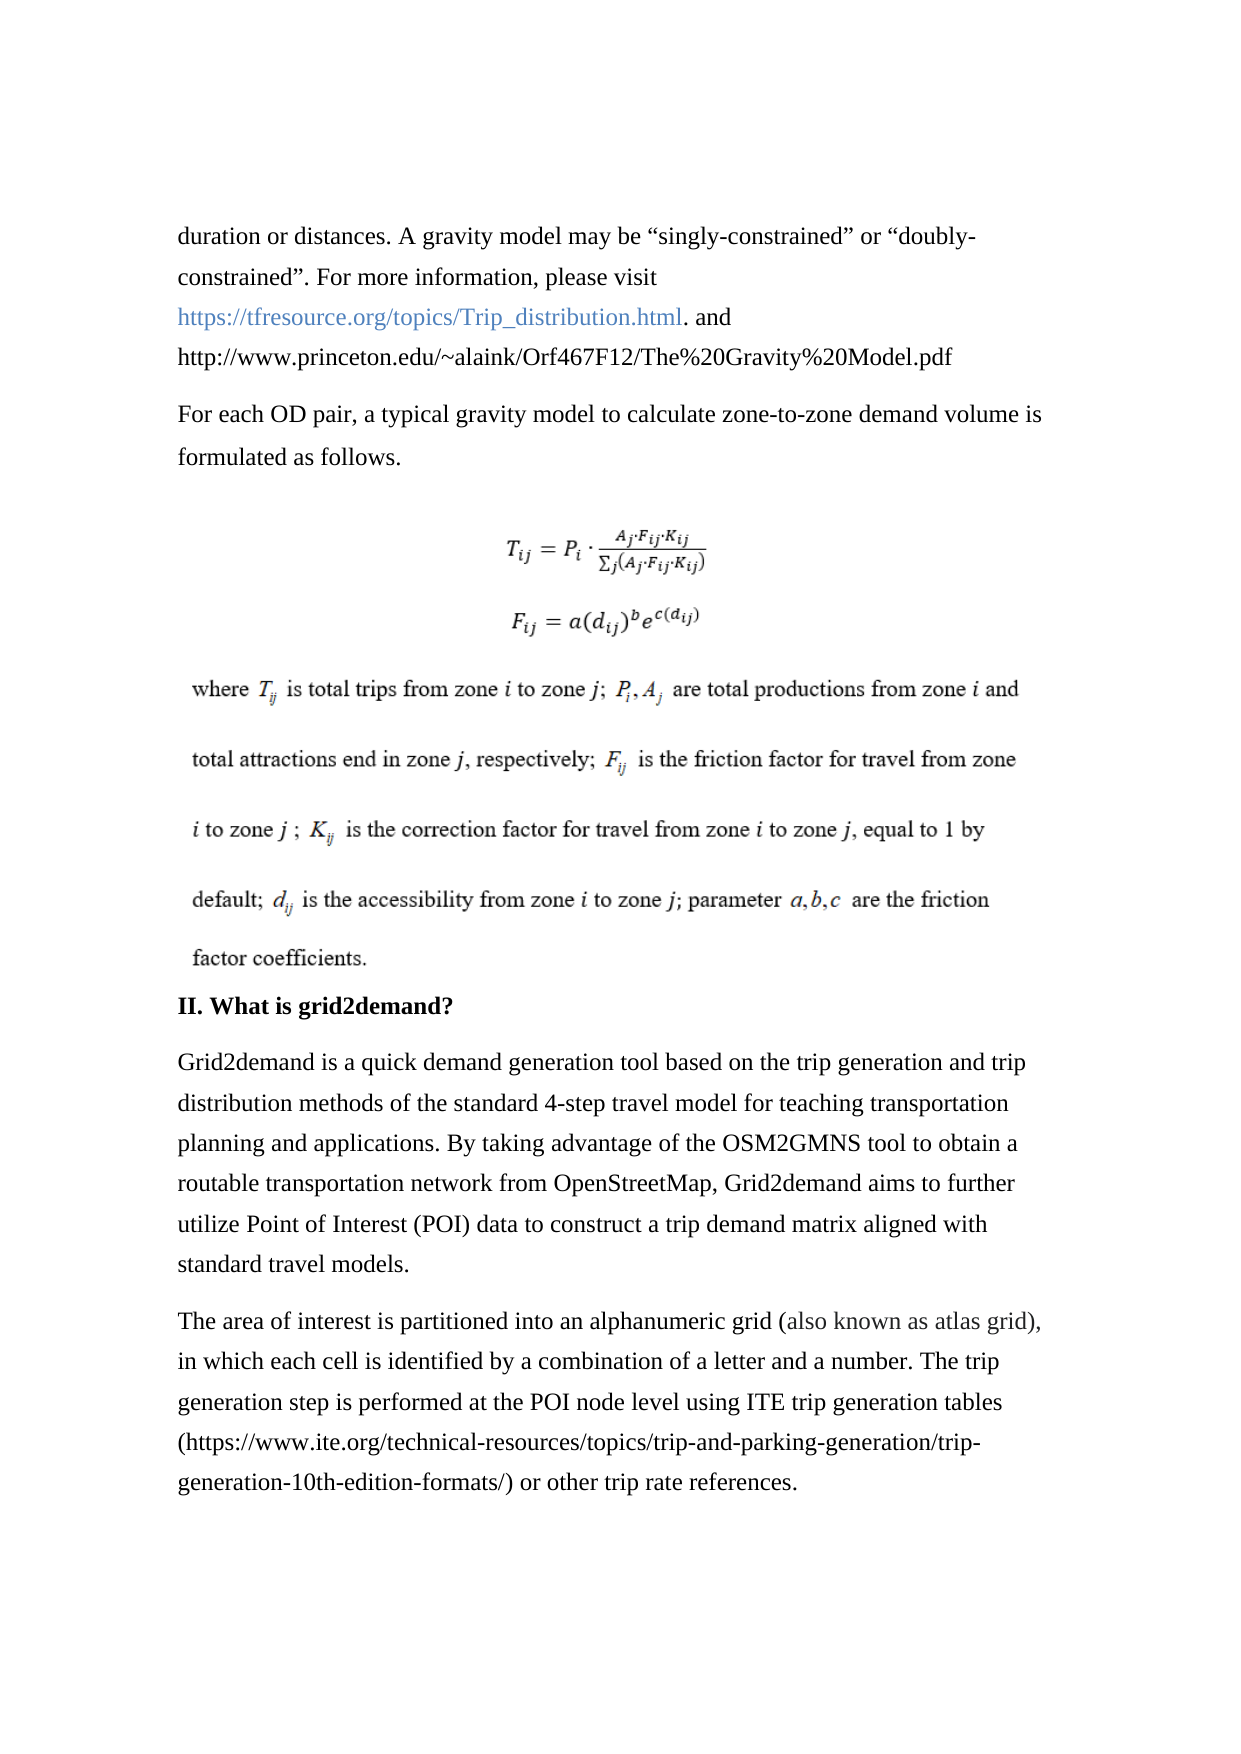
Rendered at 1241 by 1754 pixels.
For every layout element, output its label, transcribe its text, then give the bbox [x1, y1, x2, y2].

text The area of interest is partitioned into an alphanumeric grid (also known as atlas grid), in which each cell is identified by a combination of a letter and a number. The trip generation step is performed at the POI node level using ITE trip generation tables (https://www.ite.org/technical-resources/topics/trip-and-parking-generation/trip-generation-10th-edition-formats/) or other trip rate references. [177, 1301, 1063, 1501]
text duration or distances. A gravity model may be “singly-constrained” or “doubly-constrained”. For more information, please visit https://tfresource.org/topics/Trip_distribution.html. and http://www.princeton.edu/~alaink/Orf467F12/The%20Gravity%20Model.pdf [177, 217, 1063, 376]
picture [177, 496, 1063, 983]
text II. What is grid2demand? [177, 983, 1063, 1024]
text Grid2demand is a quick demand generation tool based on the trip generation and trip distribution methods of the standard 4-step travel model for teaching transportation planning and applications. By taking advantage of the OSM2GMNS tool to obtain a routable transportation network from OpenStreetMap, Grid2demand aims to further utilize Point of Interest (POI) data to construct a trip demand matrix aligned with standard travel models. [177, 1043, 1063, 1282]
text For each OD pair, a typical gravity model to calculate zone-to-zone demand volume is formulated as follows. [177, 394, 1063, 475]
